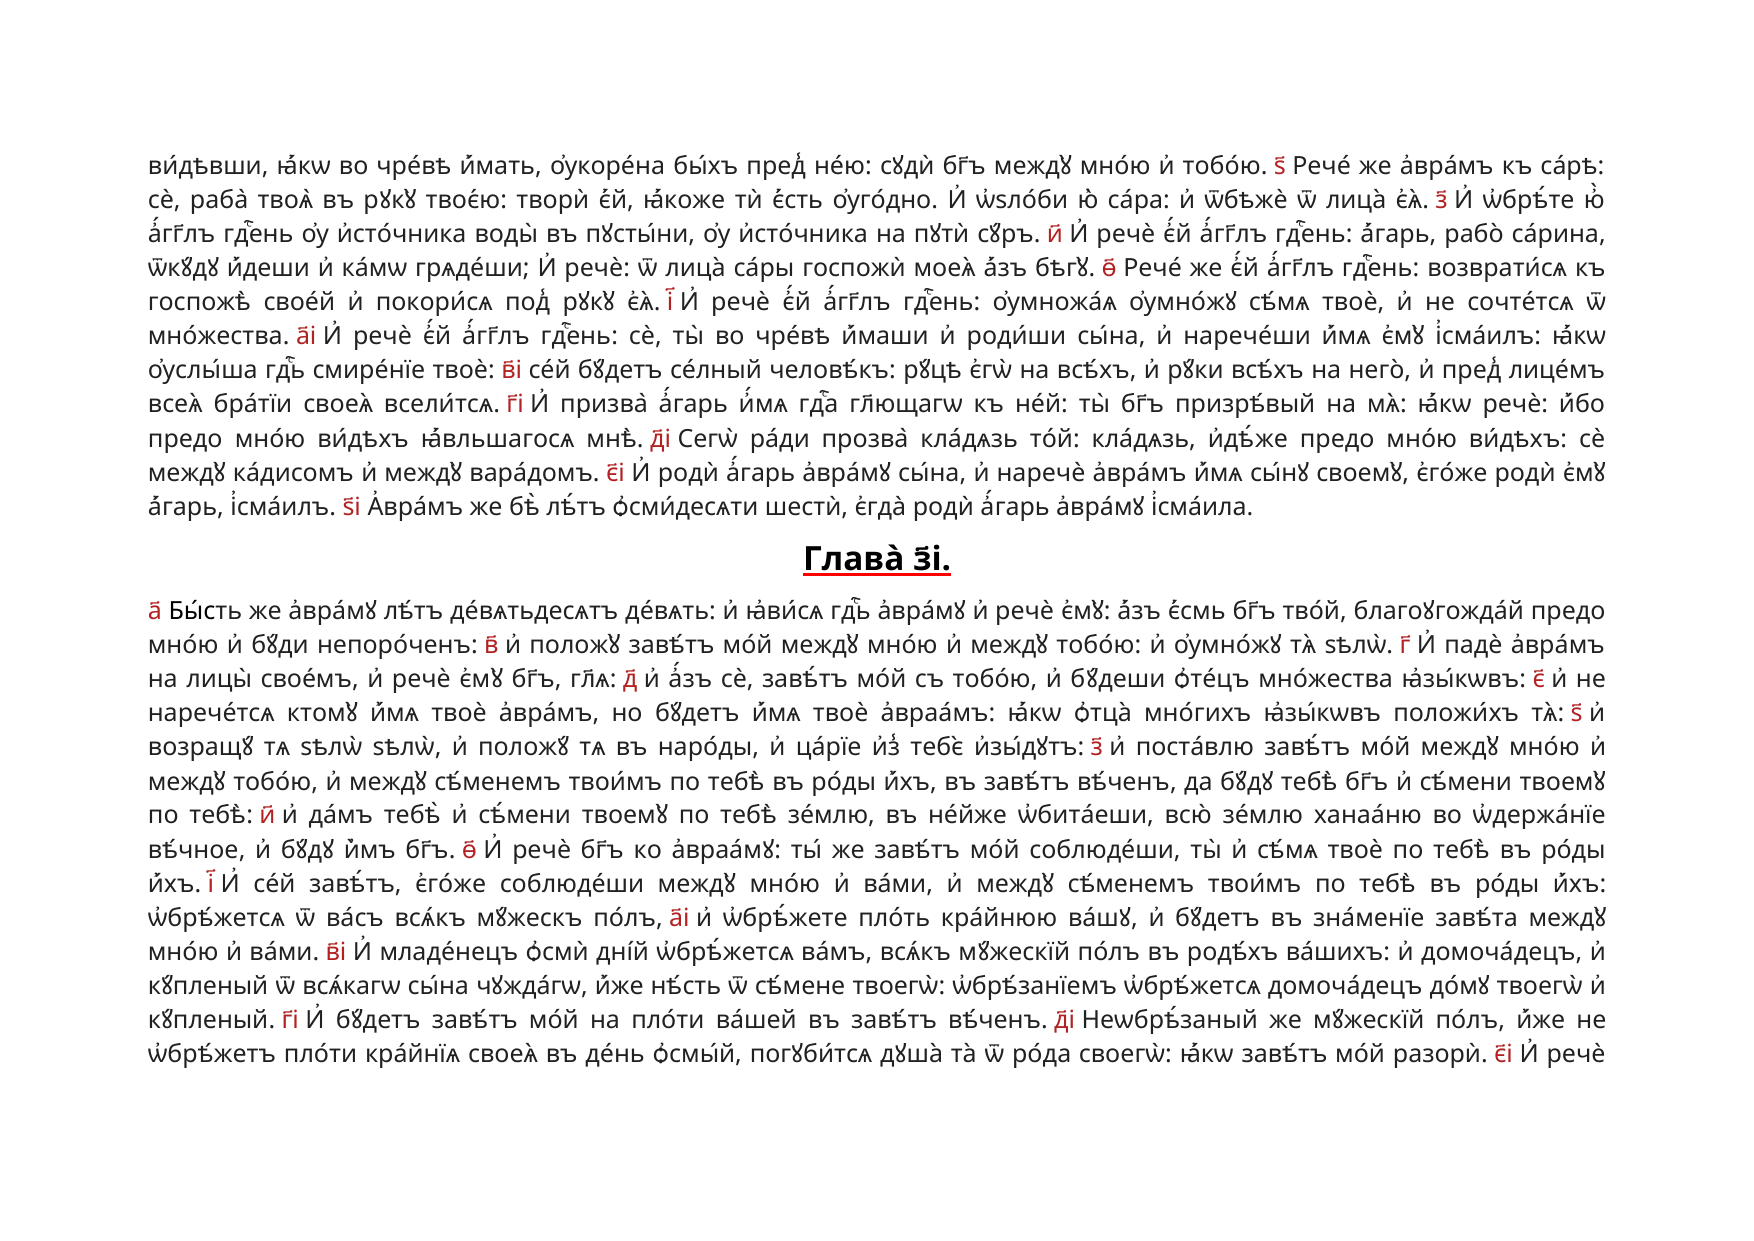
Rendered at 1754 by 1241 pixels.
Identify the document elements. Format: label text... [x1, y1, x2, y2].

subtitle Глава̀ з҃і. [148, 535, 1606, 580]
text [148, 148, 1606, 522]
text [148, 593, 1606, 1070]
